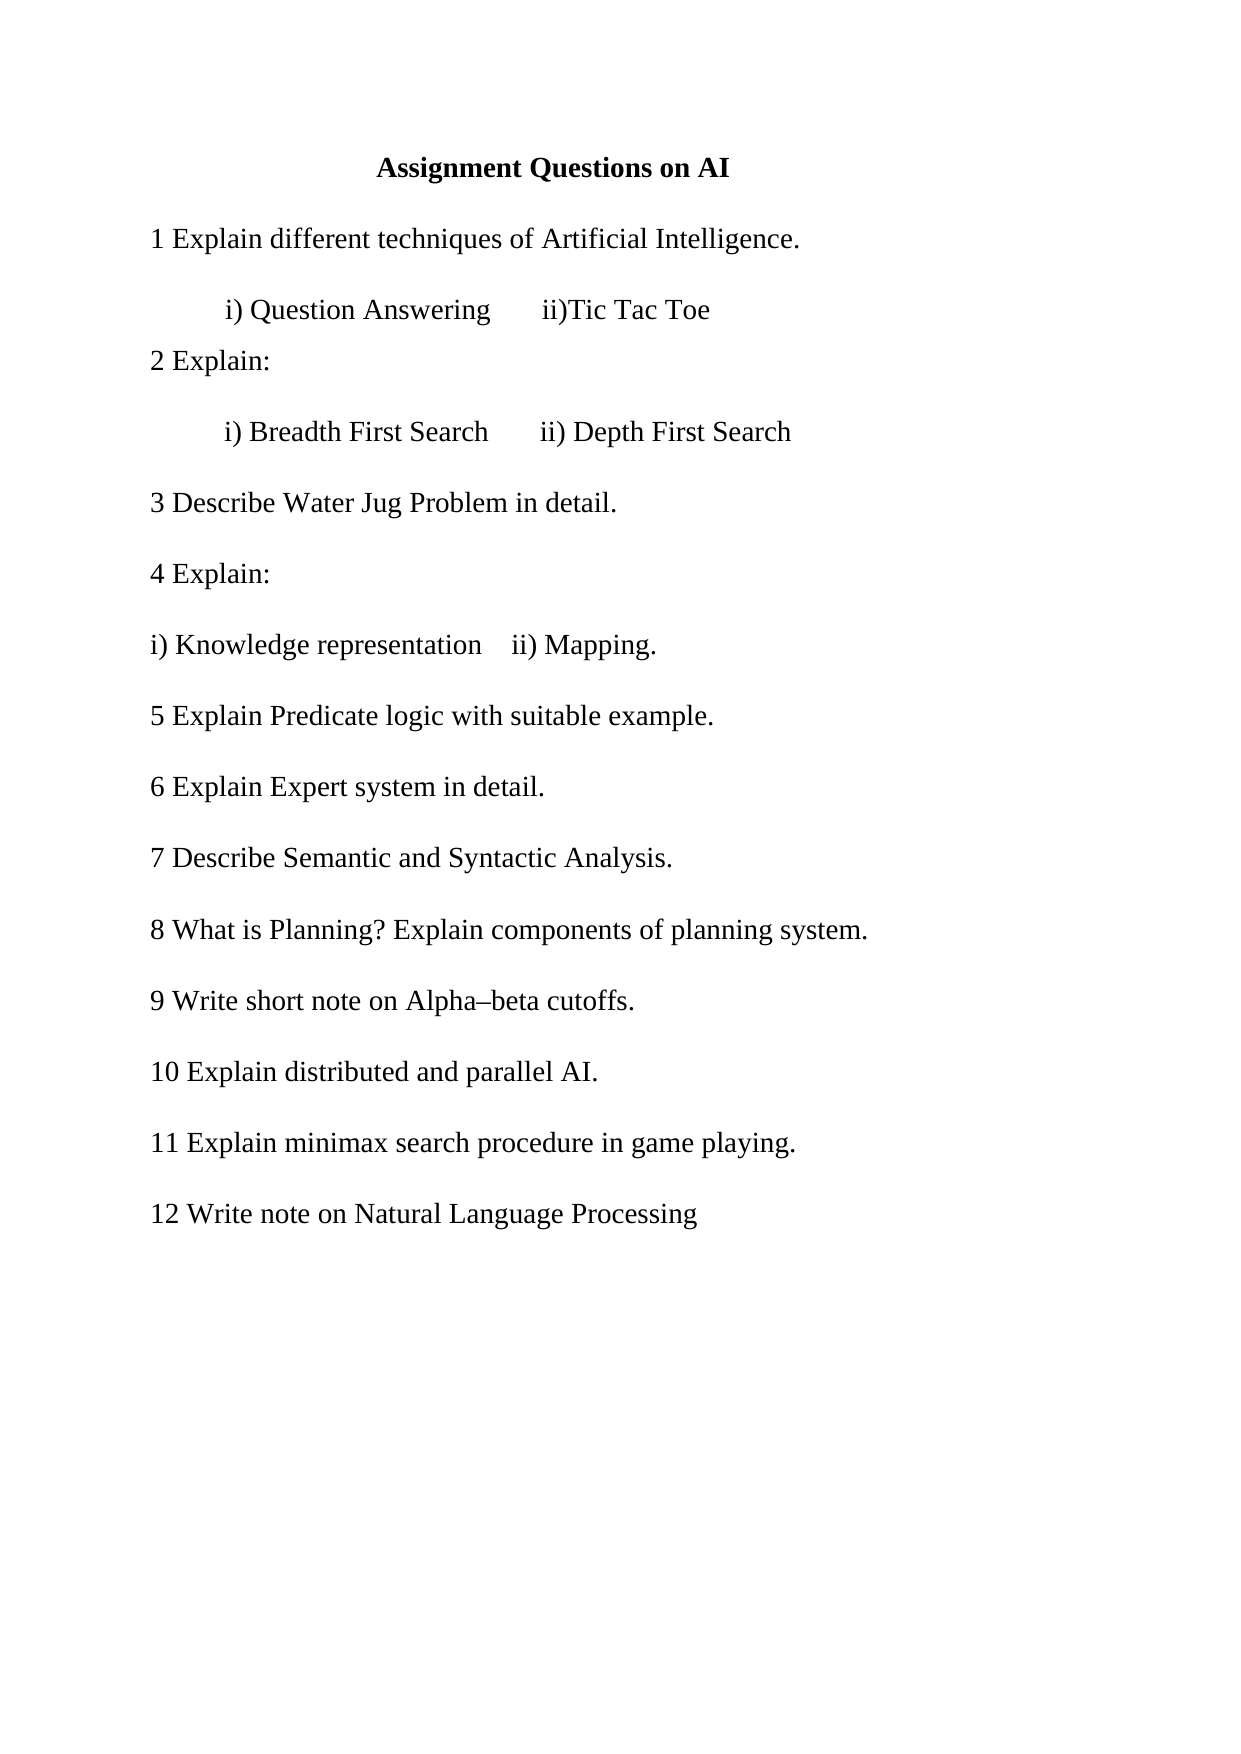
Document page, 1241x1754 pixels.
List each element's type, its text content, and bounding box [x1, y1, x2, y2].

text 7 Describe Semantic and Syntactic Analysis. [150, 841, 1090, 874]
text 1 Explain different techniques of Artificial Intelligence. [150, 221, 1090, 255]
text 5 Explain Predicate logic with suitable example. [150, 698, 1090, 732]
text 10 Explain distributed and parallel AI. [150, 1054, 1090, 1088]
text i) Breadth First Search ii) Depth First Search [187, 414, 1090, 447]
text 3 Describe Water Jug Problem in detail. [150, 485, 1090, 518]
text 4 Explain: [150, 556, 1090, 589]
text 8 What is Planning? Explain components of planning system. [150, 912, 1090, 945]
text 11 Explain minimax search procedure in game playing. [150, 1125, 1090, 1159]
text i) Knowledge representation ii) Mapping. [150, 627, 1090, 661]
text i) Question Answering ii)Tic Tac Toe [225, 292, 1090, 326]
text 2 Explain: [150, 343, 1090, 376]
text 9 Write short note on Alpha–beta cutoffs. [150, 983, 1090, 1016]
text Assignment Questions on AI [150, 150, 1090, 183]
text 6 Explain Expert system in detail. [150, 769, 1090, 803]
text 12 Write note on Natural Language Processing [150, 1196, 1090, 1230]
